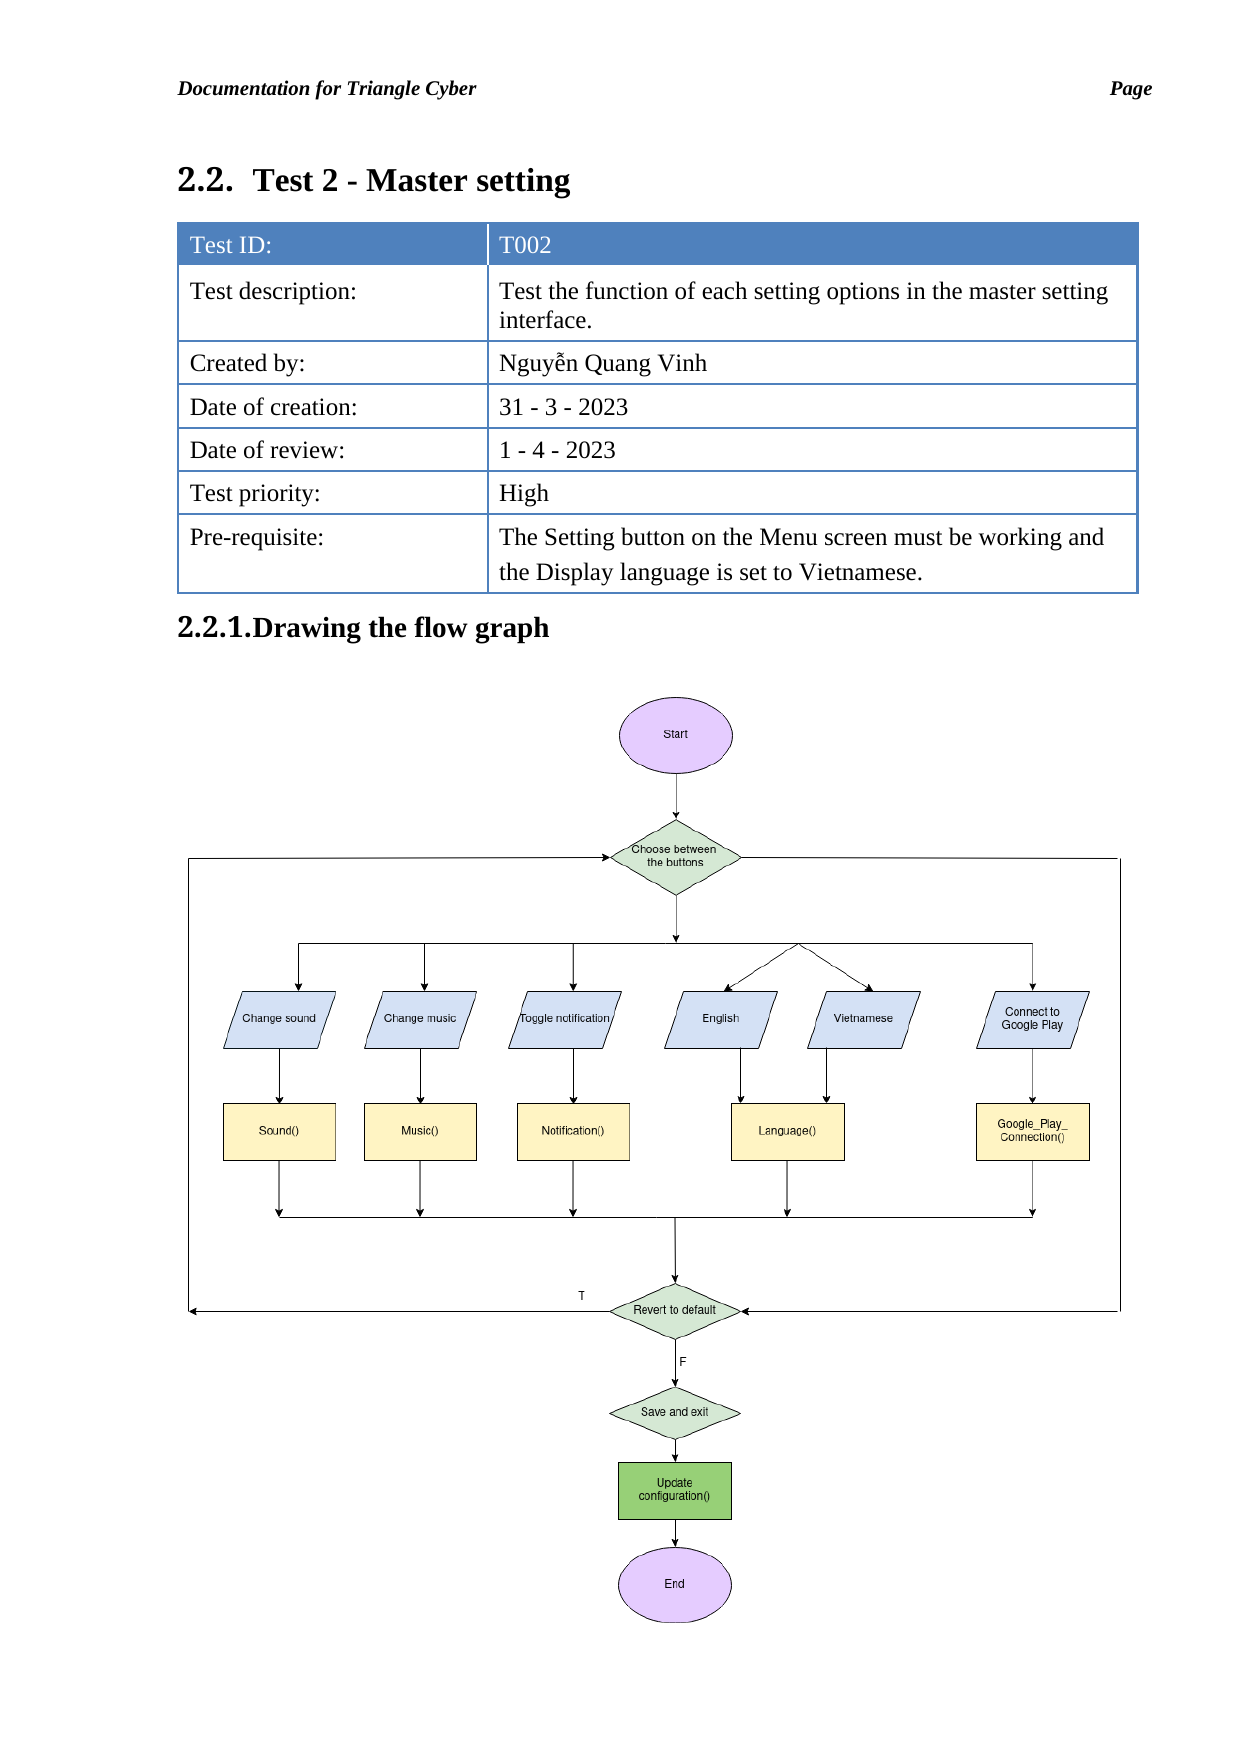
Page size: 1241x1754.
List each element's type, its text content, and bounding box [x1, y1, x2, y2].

table_cell 1 - 4 - 2023 [489, 429, 1136, 470]
table_cell Test priority: [179, 472, 487, 513]
subtitle Test 2 - Master setting [177, 172, 1122, 197]
table_cell Pre-requisite: [179, 515, 487, 592]
table_cell High [489, 472, 1136, 513]
table_cell 31 - 3 - 2023 [489, 385, 1136, 427]
table_cell Created by: [179, 342, 487, 383]
picture [181, 697, 1125, 1623]
table_cell Test the function of each setting options in the master setting interface. [489, 270, 1136, 340]
table_cell Date of creation: [179, 385, 487, 427]
table_cell The Setting button on the Menu screen must be working and the Display language is set to Vietnamese. [489, 515, 1136, 592]
table_cell Nguyễn Quang Vinh [489, 342, 1136, 383]
table_header Test ID: [179, 224, 487, 265]
subtitle Drawing the flow graph [177, 619, 1122, 642]
table_cell Test description: [179, 270, 487, 340]
table_header T002 [489, 224, 1136, 265]
table_cell Date of review: [179, 429, 487, 470]
